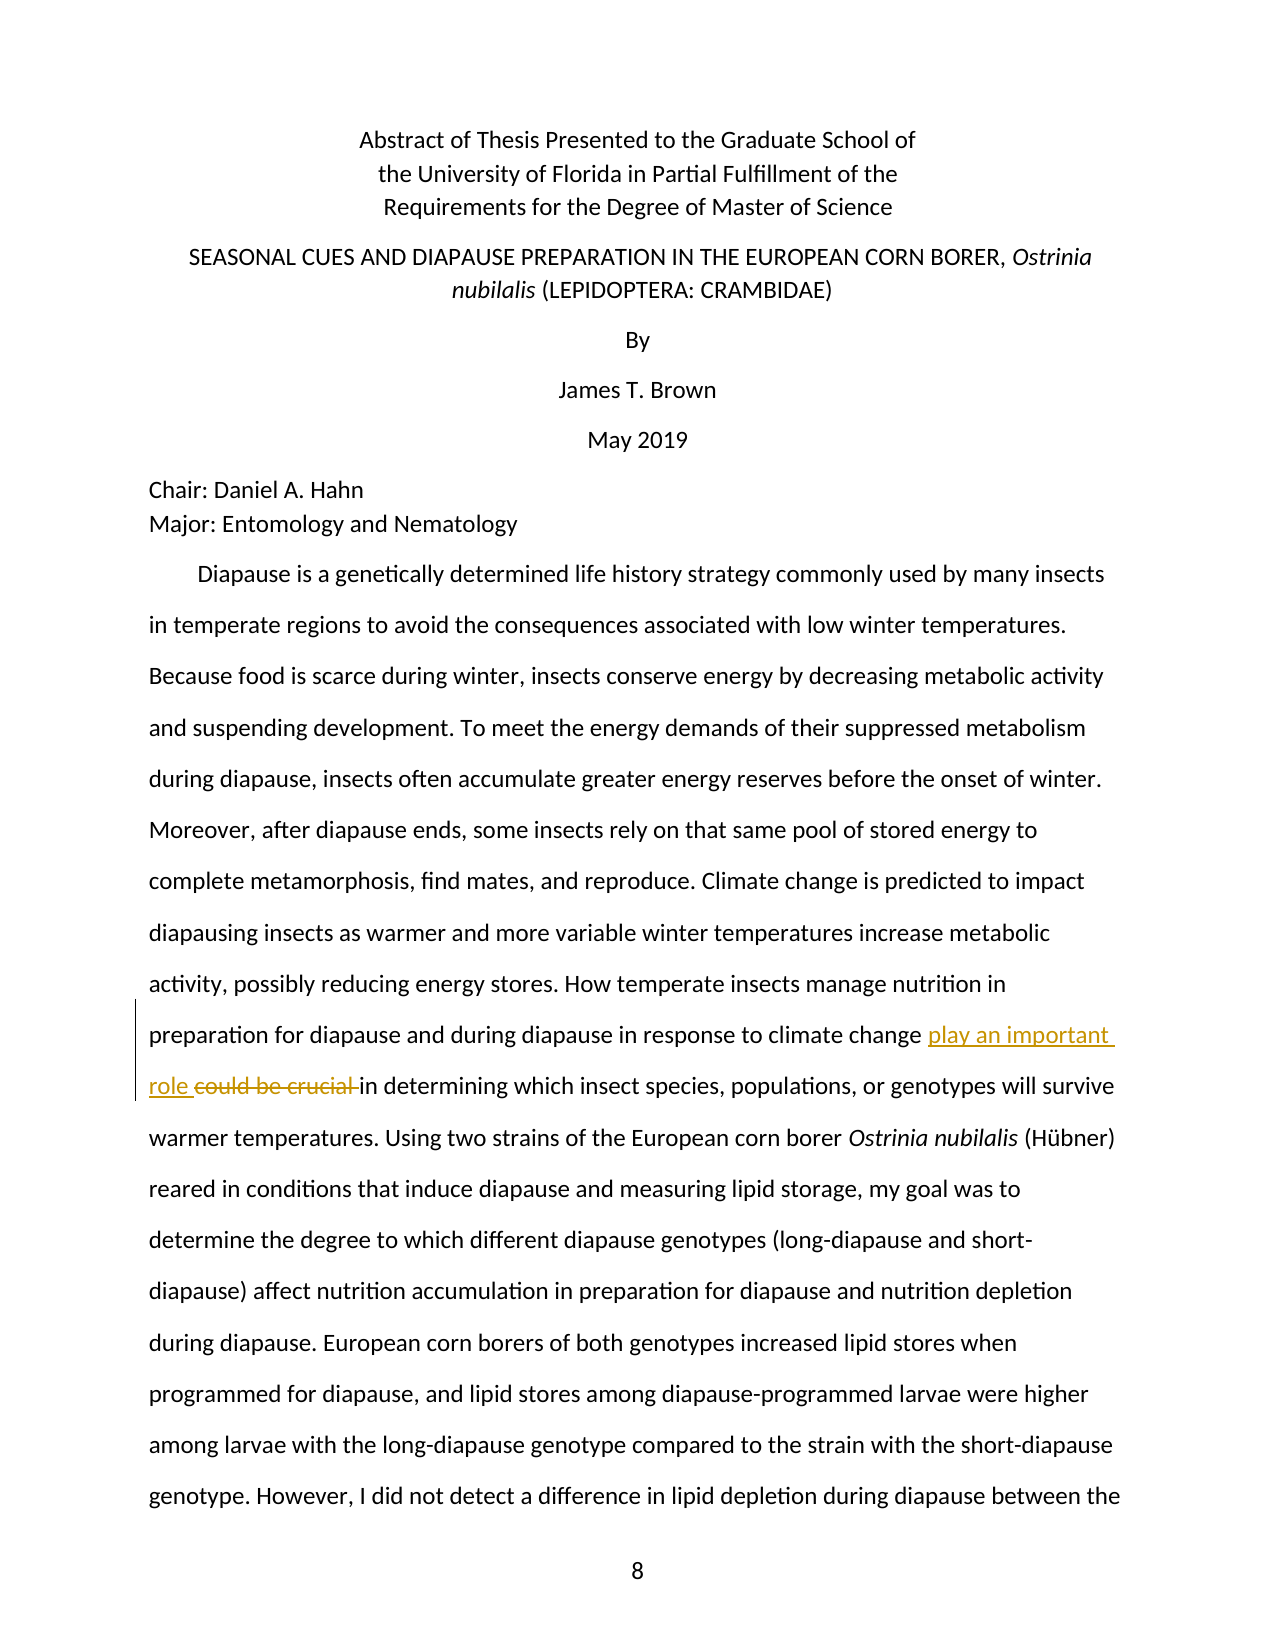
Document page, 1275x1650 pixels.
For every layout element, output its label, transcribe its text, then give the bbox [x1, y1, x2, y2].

text Chair: Daniel A. Hahn [148, 475, 1124, 505]
text Major: Entomology and Nematology [148, 508, 1124, 539]
text SEASONAL CUES AND DIAPAUSE PREPARATION IN THE EUROPEAN CORN BORER, Ostrinia nubilalis (LEPIDOPTERA: CRAMBIDAE) [150, 241, 1133, 305]
text James T. Brown [150, 374, 1125, 405]
text Abstract of Thesis Presented to the Graduate School of the University of Florida in Partial Fulfillment of the Requirements for the Degree of Master of Science [358, 124, 917, 221]
text May 2019 [150, 424, 1125, 455]
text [148, 558, 1124, 1511]
text By [150, 324, 1125, 355]
